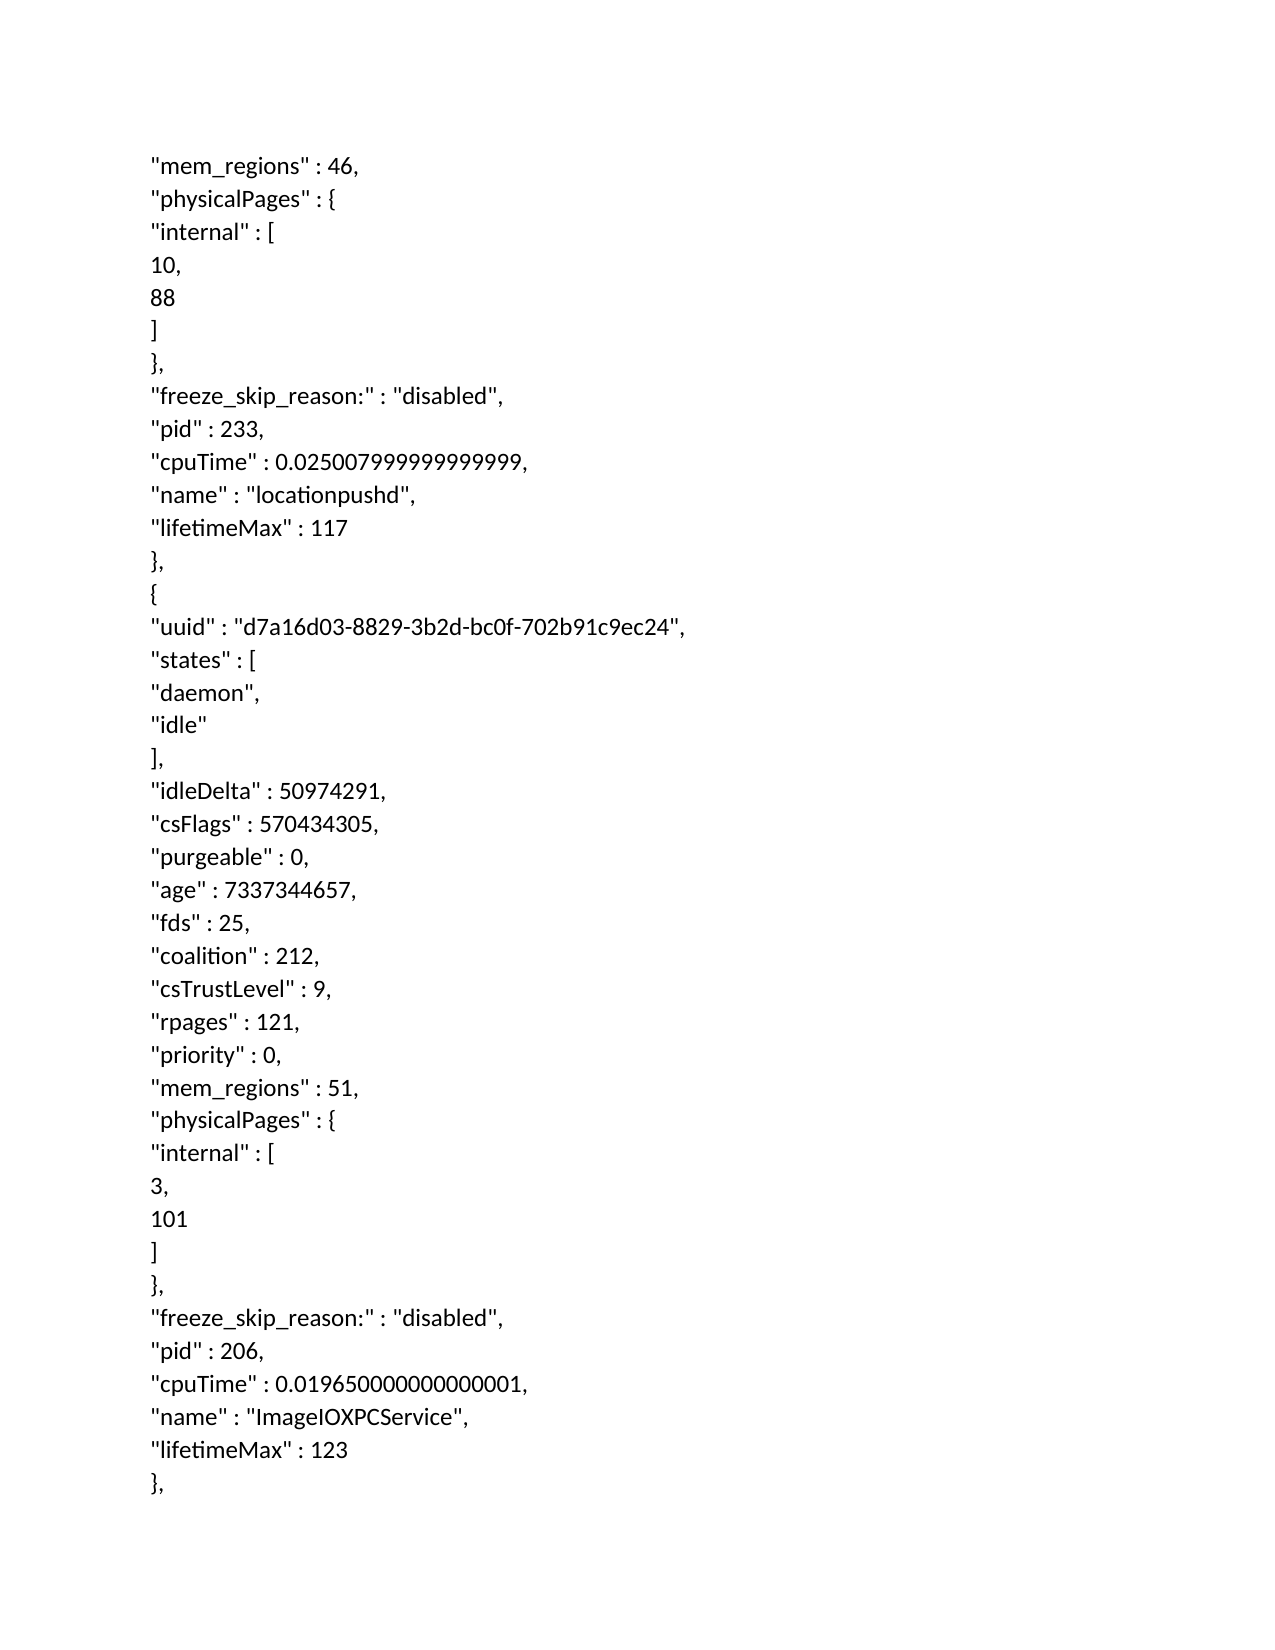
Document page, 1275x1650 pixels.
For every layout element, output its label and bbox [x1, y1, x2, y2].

text [150, 150, 1125, 1497]
